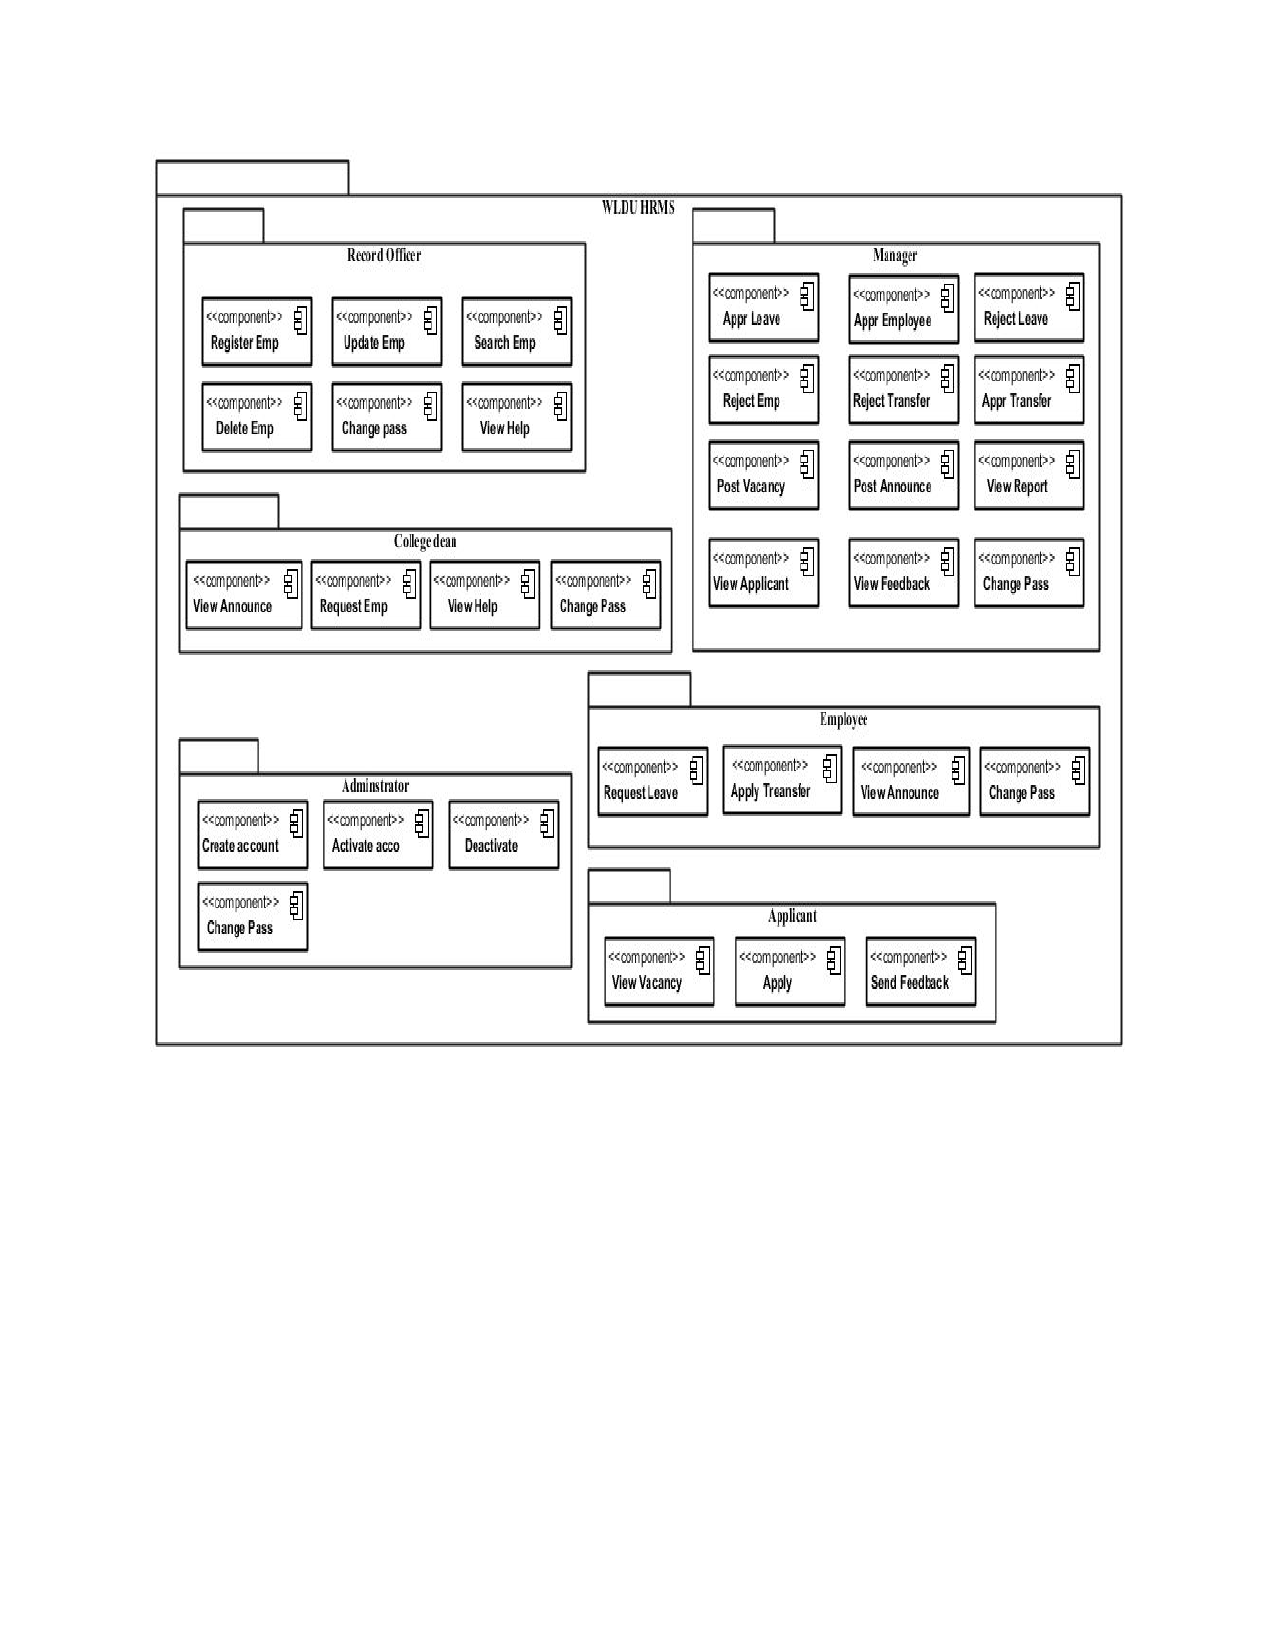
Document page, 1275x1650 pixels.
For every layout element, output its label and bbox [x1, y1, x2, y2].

picture [150, 150, 1125, 1056]
